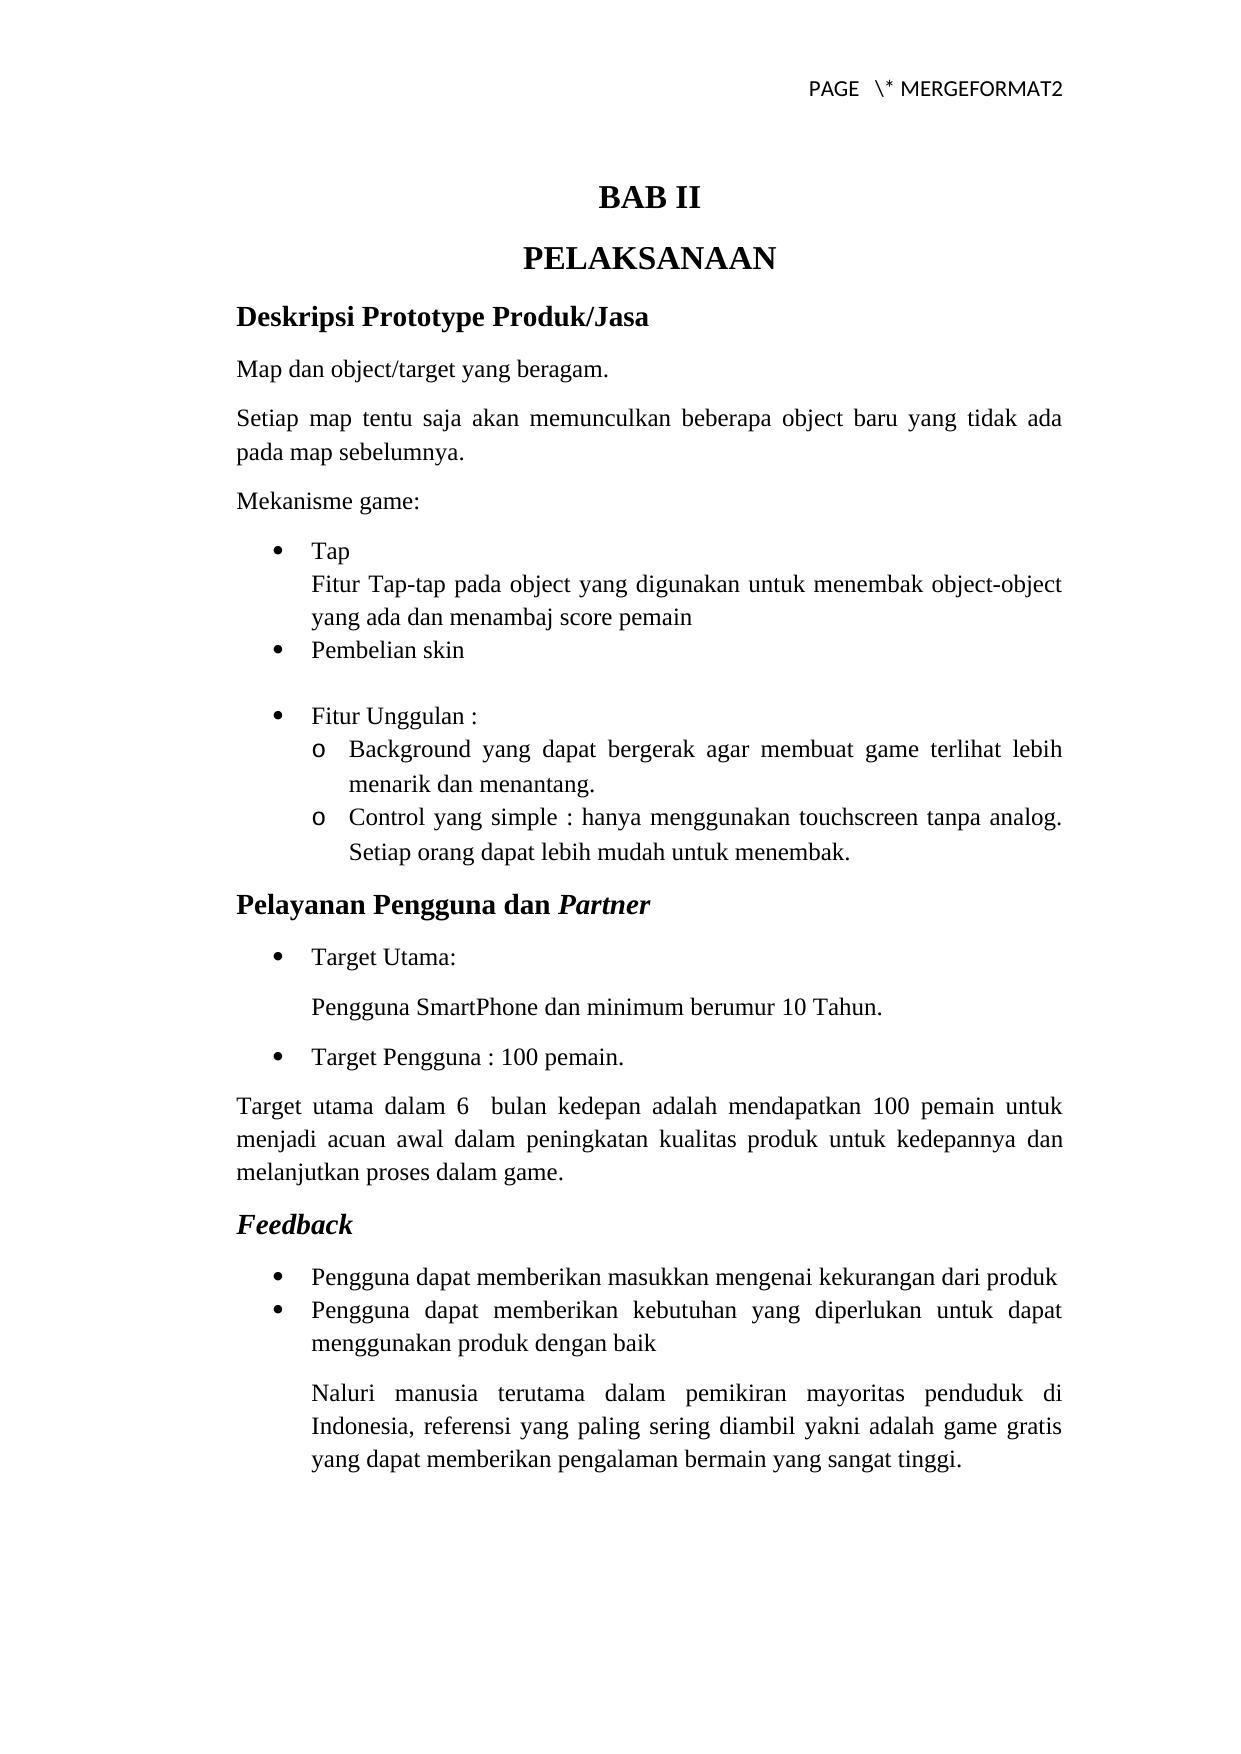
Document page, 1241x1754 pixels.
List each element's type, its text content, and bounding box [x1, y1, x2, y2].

list Fitur Unggulan : [274, 701, 1063, 730]
list Pembelian skin [274, 635, 1063, 664]
list Pengguna dapat memberikan masukkan mengenai kekurangan dari produk [274, 1262, 1063, 1291]
list Fitur Tap-tap pada object yang digunakan untuk menembak object-object yang ada dan menambaj score pemain [311, 569, 1063, 631]
text PELAKSANAAN [236, 238, 1063, 276]
text Map dan object/target yang beragam. [236, 354, 1063, 383]
list Target Utama: [274, 942, 1063, 971]
list Target Pengguna : 100 pemain. [274, 1042, 1063, 1070]
text Deskripsi Prototype Produk/Jasa [236, 299, 1063, 332]
list Pengguna dapat memberikan kebutuhan yang diperlukan untuk dapat menggunakan produk dengan baik [274, 1295, 1063, 1357]
text Pelayanan Pengguna dan Partner [236, 887, 1063, 921]
text Feedback [236, 1207, 1063, 1241]
text Target utama dalam 6 bulan kedepan adalah mendapatkan 100 pemain untuk menjadi acuan awal dalam peningkatan kualitas produk untuk kedepannya dan melanjutkan proses dalam game. [236, 1091, 1063, 1186]
text Mekanisme game: [236, 486, 1063, 515]
text Naluri manusia terutama dalam pemikiran mayoritas penduduk di Indonesia, referensi yang paling sering diambil yakni adalah game gratis yang dapat memberikan pengalaman bermain yang sangat tinggi. [311, 1378, 1063, 1473]
list Control yang simple : hanya menggunakan touchscreen tanpa analog. Setiap orang dapat lebih mudah untuk menembak. [311, 802, 1063, 866]
text BAB II [236, 177, 1063, 216]
text Setiap map tentu saja akan memunculkan beberapa object baru yang tidak ada pada map sebelumnya. [236, 403, 1063, 465]
list Tap [274, 536, 1063, 565]
list Background yang dapat bergerak agar membuat game terlihat lebih menarik dan menantang. [311, 734, 1063, 798]
text Pengguna SmartPhone dan minimum berumur 10 Tahun. [236, 992, 1063, 1021]
